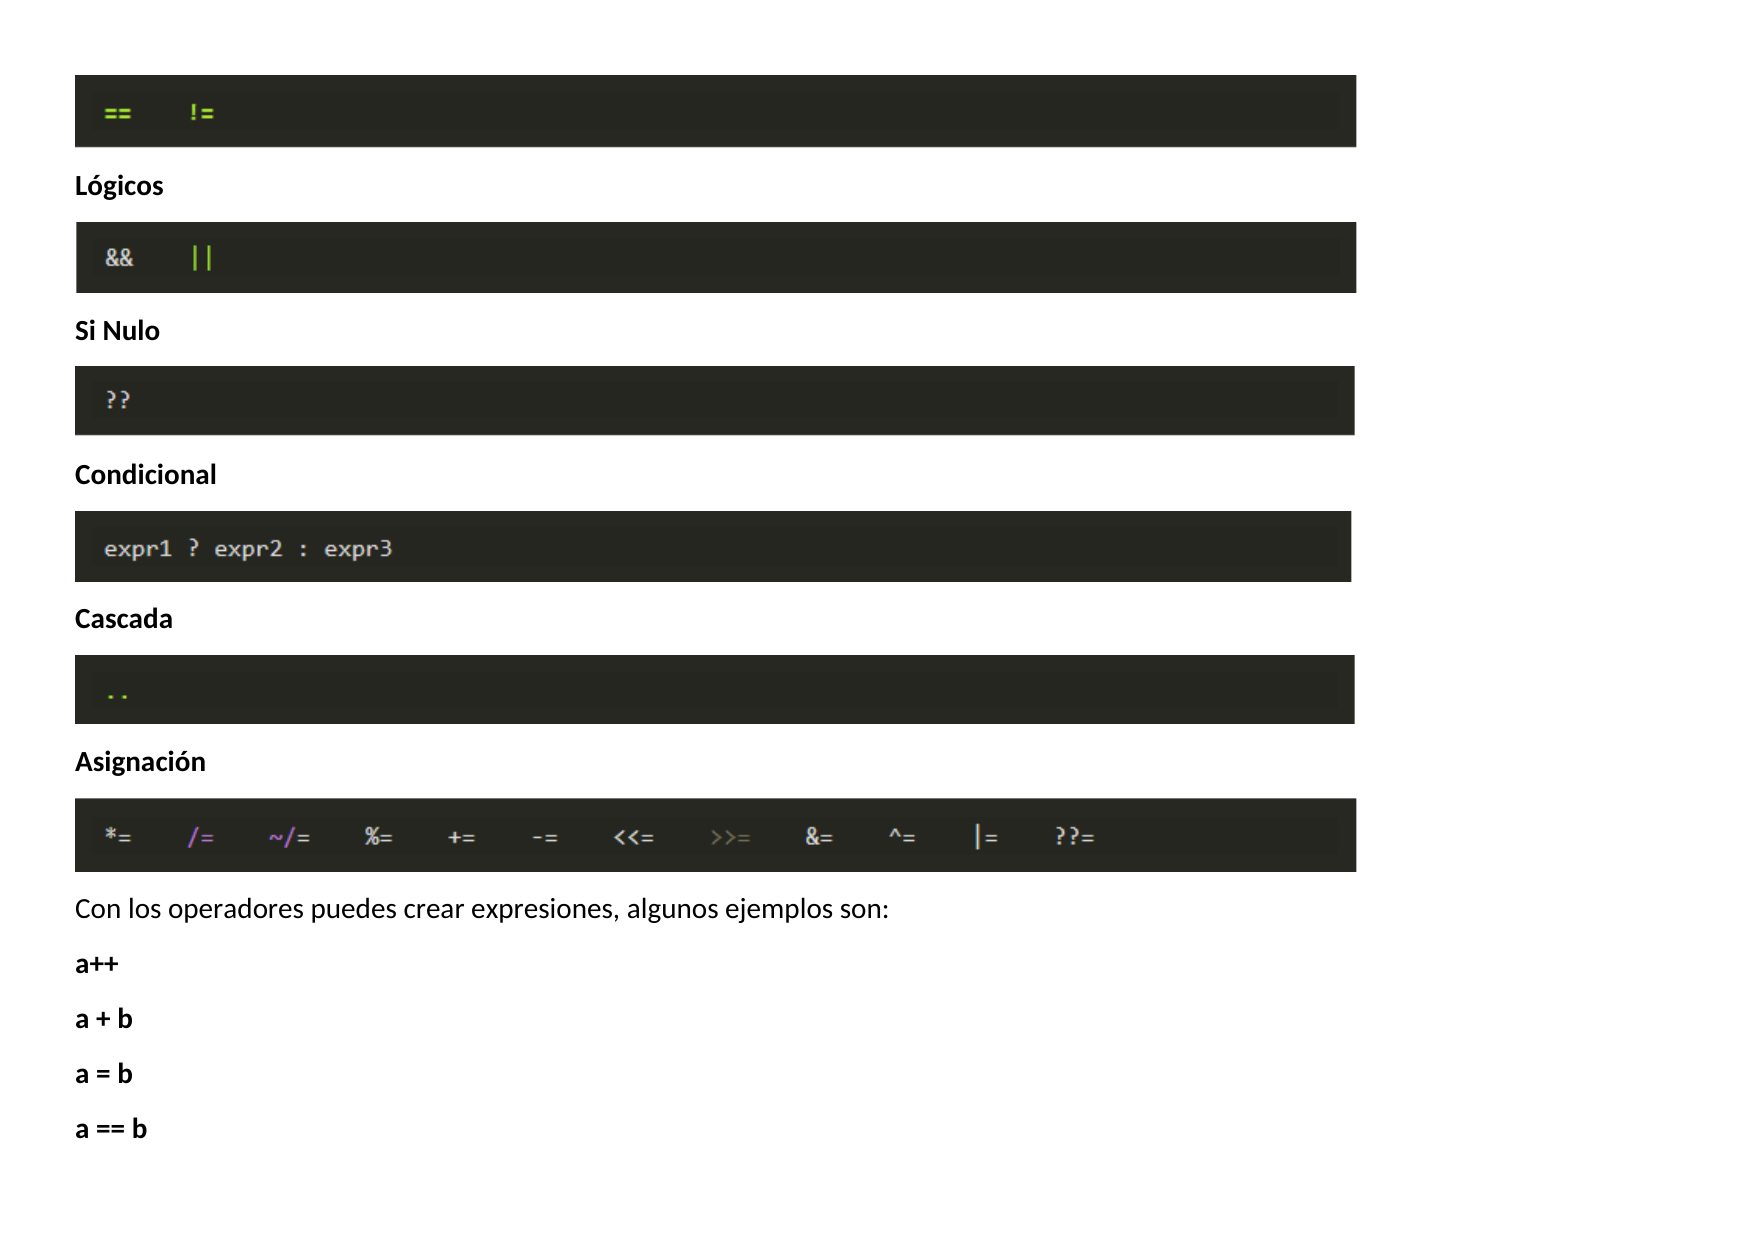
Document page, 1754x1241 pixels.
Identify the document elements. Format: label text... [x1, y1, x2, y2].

picture [75, 797, 1357, 872]
text a++ [75, 945, 1679, 981]
text Si Nulo [75, 312, 1679, 347]
text Asignación [75, 743, 1679, 778]
text a + b [75, 1000, 1679, 1036]
picture [75, 75, 1357, 149]
picture [75, 511, 1352, 582]
text a == b [75, 1111, 1679, 1146]
picture [75, 222, 1357, 293]
picture [75, 655, 1355, 724]
picture [75, 366, 1355, 437]
text Lógicos [75, 167, 1679, 203]
text Con los operadores puedes crear expresiones, algunos ejemplos son: [75, 890, 1679, 926]
text a = b [75, 1056, 1679, 1091]
text Cascada [75, 600, 1679, 636]
text Condicional [75, 456, 1679, 491]
